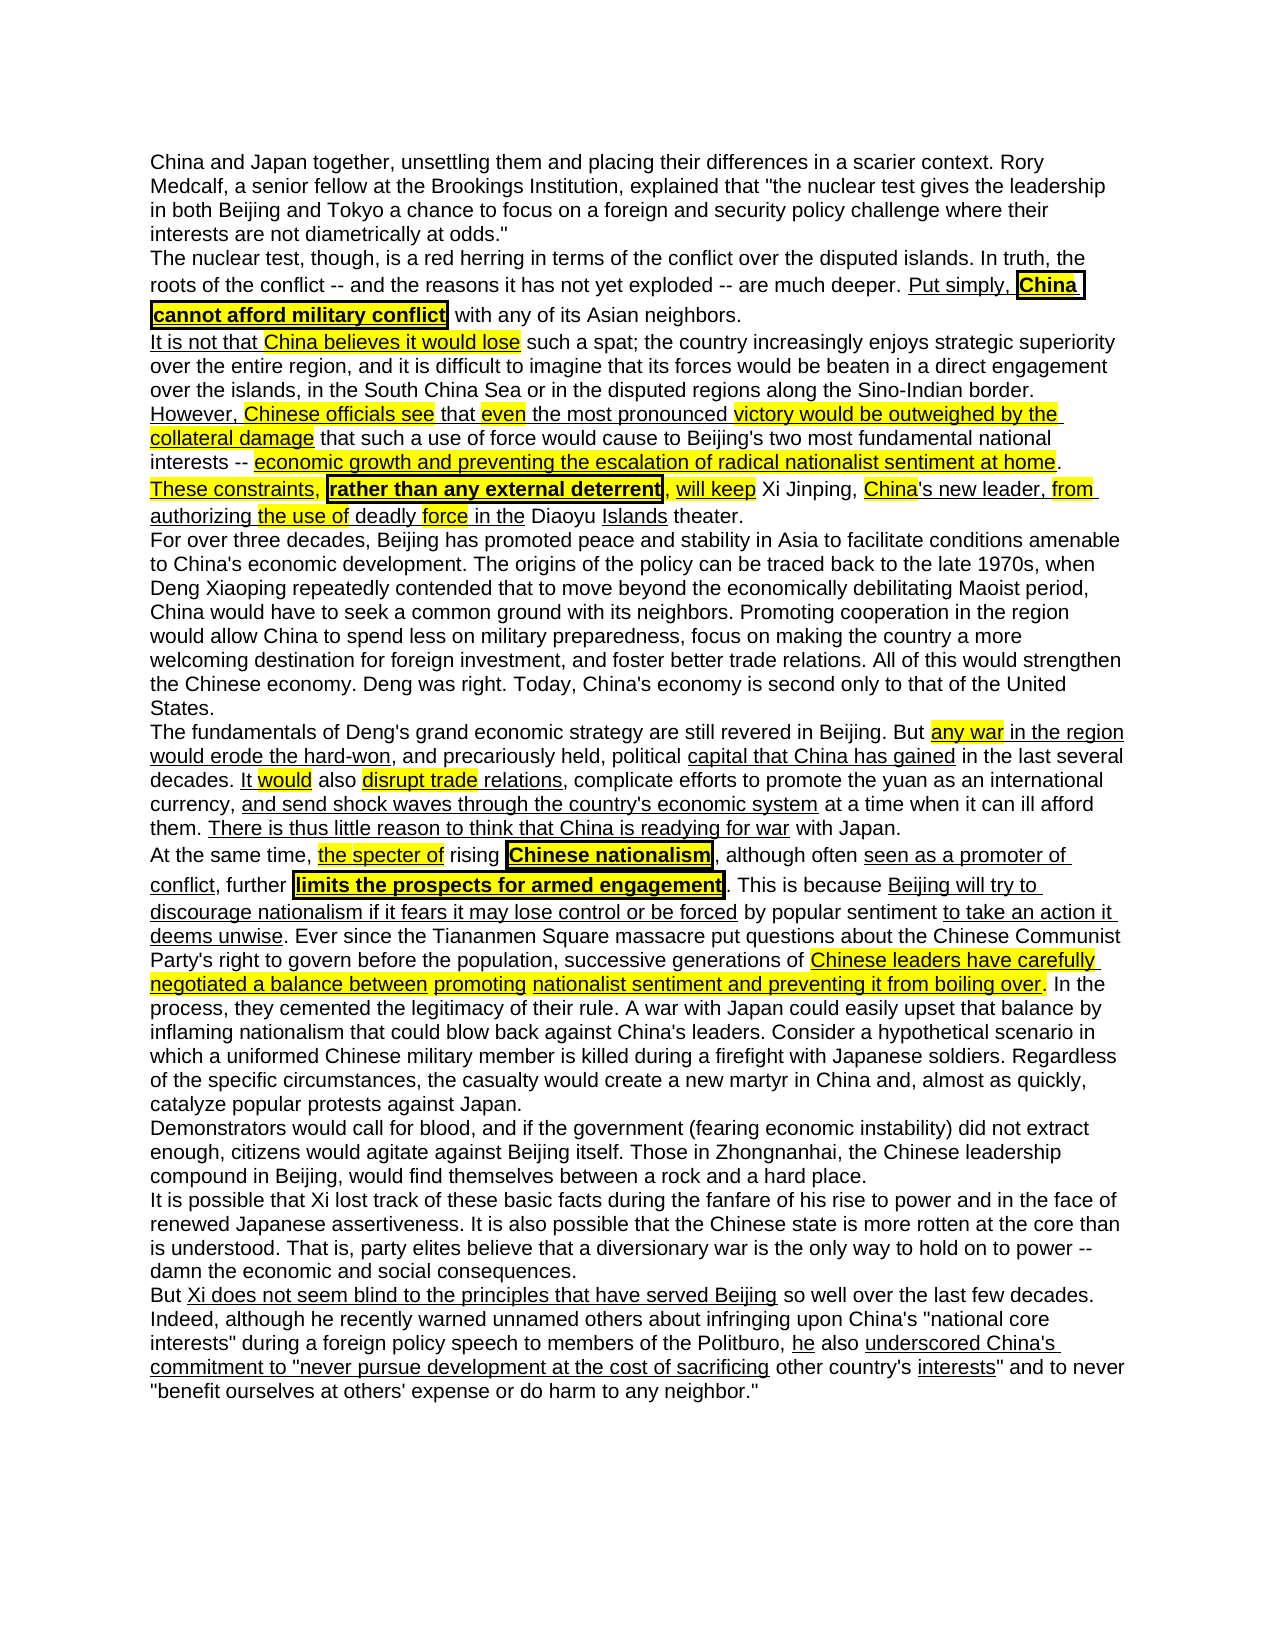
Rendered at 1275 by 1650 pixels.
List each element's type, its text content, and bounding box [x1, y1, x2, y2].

text It is not that China believes it would lose such a spat; the country increasingly enjoys strategic superiority over the entire region, and it is difficult to imagine that its forces would be beaten in a direct engagement over the islands, in the South China Sea or in the disputed regions along the Sino-Indian border. However, Chinese officials see that even the most pronounced victory would be outweighed by the collateral damage that such a use of force would cause to Beijing's two most fundamental national interests -- economic growth and preventing the escalation of radical nationalist sentiment at home. These constraints, rather than any external deterrent, will keep Xi Jinping, China's new leader, from authorizing the use of deadly force in the Diaoyu Islands theater. [150, 330, 1125, 528]
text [150, 150, 1125, 246]
text The fundamentals of Deng's grand economic strategy are still revered in Beijing. But any war in the region would erode the hard-won, and precariously held, political capital that China has gained in the last several decades. It would also disrupt trade relations, complicate efforts to promote the yuan as an international currency, and send shock waves through the country's economic system at a time when it can ill afford them. There is thus little reason to think that China is readying for war with Japan. [150, 720, 1125, 839]
text At the same time, the specter of rising Chinese nationalism, although often seen as a promoter of conflict, further limits the prospects for armed engagement. This is because Beijing will try to discourage nationalism if it fears it may lose control or be forced by popular sentiment to take an action it deems unwise. Ever since the Tiananmen Square massacre put questions about the Chinese Communist Party's right to govern before the population, successive generations of Chinese leaders have carefully negotiated a balance between promoting nationalist sentiment and preventing it from boiling over. In the process, they cemented the legitimacy of their rule. A war with Japan could easily upset that balance by inflaming nationalism that could blow back against China's leaders. Consider a hypothetical scenario in which a uniformed Chinese military member is killed during a firefight with Japanese soldiers. Regardless of the specific circumstances, the casualty would create a new martyr in China and, almost as quickly, catalyze popular protests against Japan. [150, 839, 1125, 1116]
text The nuclear test, though, is a red herring in terms of the conflict over the disputed islands. In truth, the roots of the conflict -- and the reasons it has not yet exploded -- are much deeper. Put simply, China cannot afford military conflict with any of its Asian neighbors. [150, 246, 1125, 330]
text Demonstrators would call for blood, and if the government (fearing economic instability) did not extract enough, citizens would agitate against Beijing itself. Those in Zhongnanhai, the Chinese leadership compound in Beijing, would find themselves between a rock and a hard place. [150, 1116, 1125, 1187]
text But Xi does not seem blind to the principles that have served Beijing so well over the last few decades. Indeed, although he recently warned unnamed others about infringing upon China's "national core interests" during a foreign policy speech to members of the Politburo, he also underscored China's commitment to "never pursue development at the cost of sacrificing other country's interests" and to never "benefit ourselves at others' expense or do harm to any neighbor." [150, 1283, 1125, 1403]
text It is possible that Xi lost track of these basic facts during the fanfare of his rise to power and in the face of renewed Japanese assertiveness. It is also possible that the Chinese state is more rotten at the core than is understood. That is, party elites believe that a diversionary war is the only way to hold on to power -- damn the economic and social consequences. [150, 1187, 1125, 1283]
text For over three decades, Beijing has promoted peace and stability in Asia to facilitate conditions amenable to China's economic development. The origins of the policy can be traced back to the late 1970s, when Deng Xiaoping repeatedly contended that to move beyond the economically debilitating Maoist period, China would have to seek a common ground with its neighbors. Promoting cooperation in the region would allow China to spend less on military preparedness, focus on making the country a more welcoming destination for foreign investment, and foster better trade relations. All of this would strengthen the Chinese economy. Deng was right. Today, China's economy is second only to that of the United States. [150, 528, 1125, 720]
